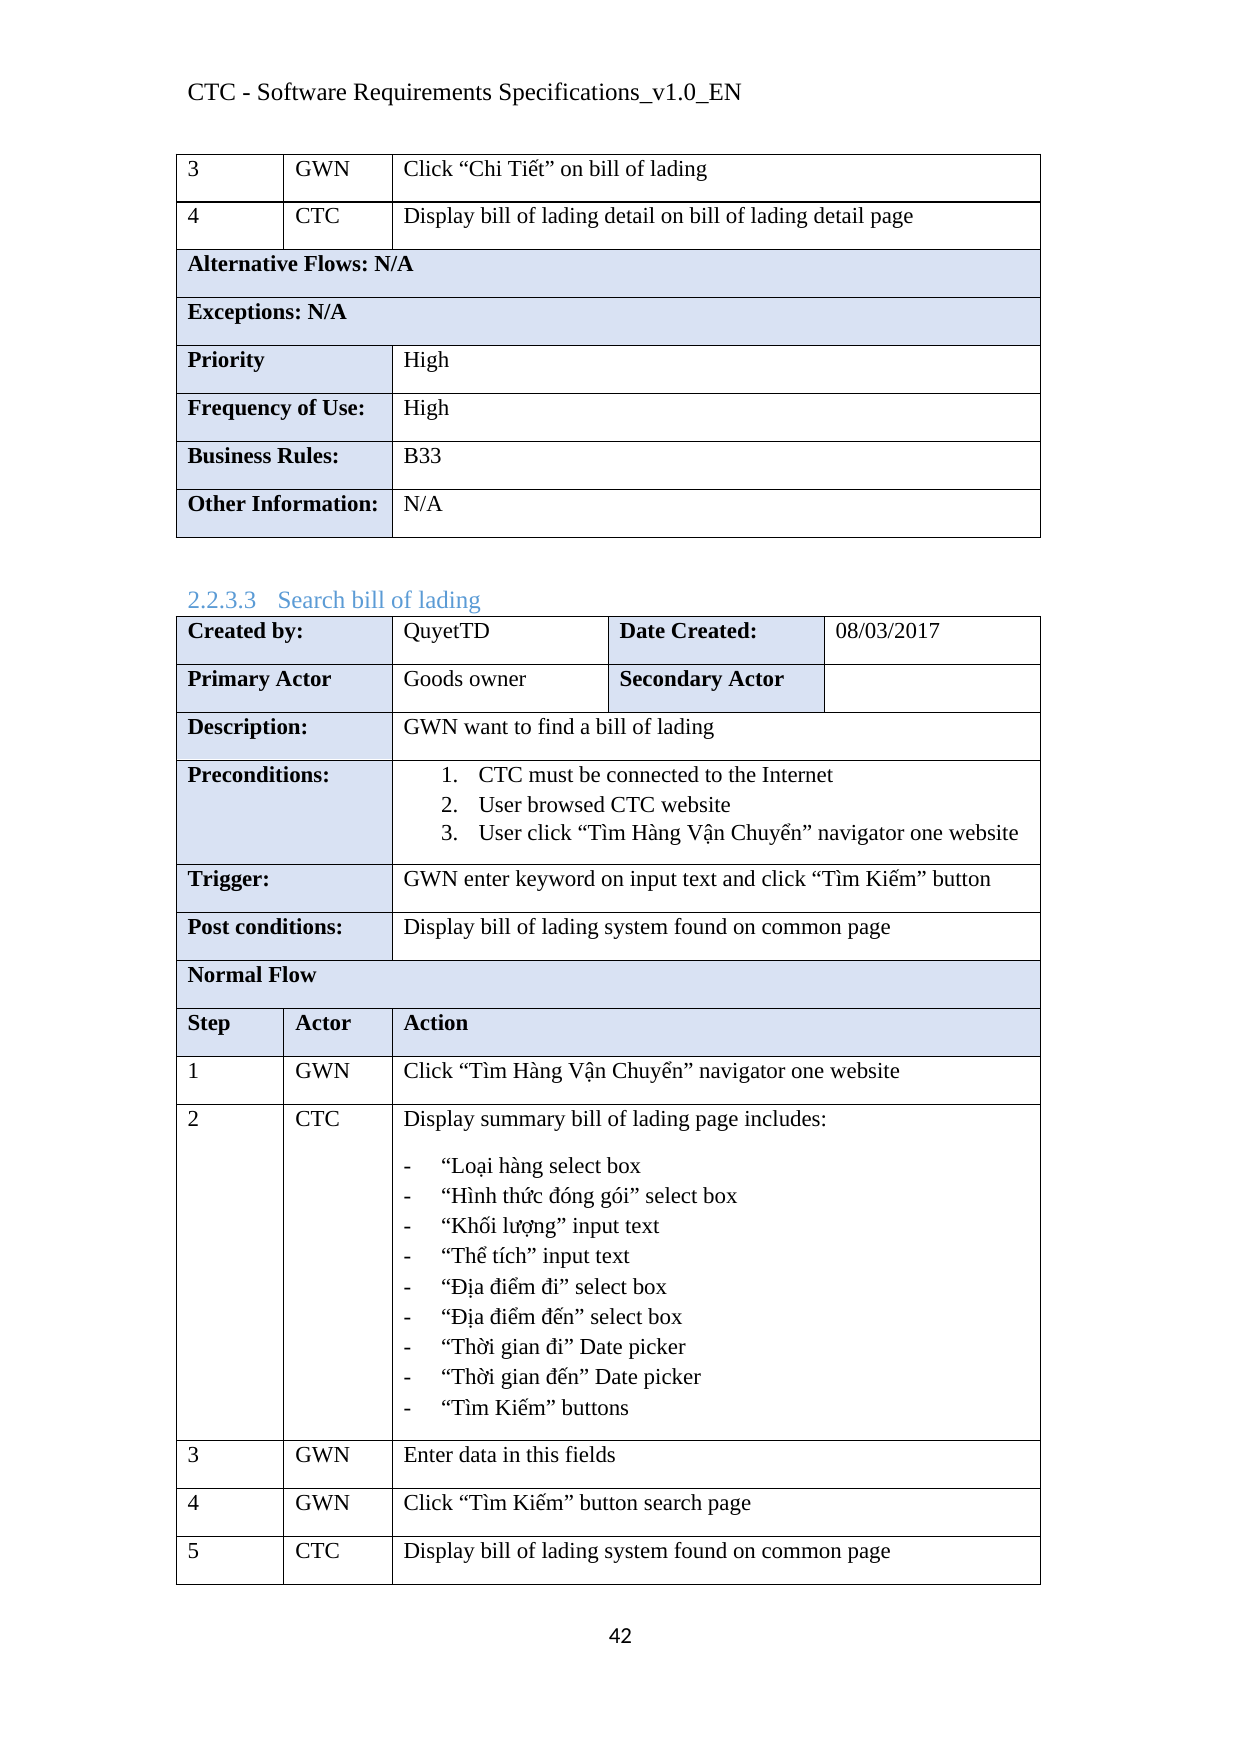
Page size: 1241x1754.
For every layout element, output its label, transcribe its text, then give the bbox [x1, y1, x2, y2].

table_cell Business Rules: [177, 442, 392, 489]
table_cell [393, 203, 1040, 249]
table_cell N/A [393, 490, 1040, 537]
table_cell Exceptions: N/A [177, 298, 1040, 345]
table_cell 2 [177, 1105, 283, 1440]
table_cell GWN want to find a bill of lading [393, 713, 1040, 759]
table_cell Goods owner [393, 665, 608, 712]
table_cell Primary Actor [177, 665, 392, 712]
table_cell Display bill of lading system found on common page [393, 913, 1040, 960]
table_cell GWN [284, 1441, 392, 1488]
table_cell Display summary bill of lading page includes: “Loại hàng select box “Hình thức đóng gói” select box “Khối lượng” input text “Thể tích” input text “Địa điểm đi” select box “Địa điểm đến” select box “Thời gian đi” Date picker “Thời gian đến” Date picker “Tìm Kiếm” buttons [393, 1105, 1040, 1440]
table_cell Priority [177, 346, 392, 393]
table_cell Enter data in this fields [393, 1441, 1040, 1488]
table_cell Click “Chi Tiết” on bill of lading [393, 155, 1040, 201]
table_cell GWN [284, 1057, 392, 1104]
table_cell Secondary Actor [609, 665, 824, 712]
table_cell 5 [177, 1537, 283, 1584]
table_cell Preconditions: [177, 761, 392, 864]
table_cell Step [177, 1009, 283, 1056]
table_cell Actor [284, 1009, 392, 1056]
table_cell Click “Tìm Kiếm” button search page [393, 1489, 1040, 1536]
table_cell GWN enter keyword on input text and click “Tìm Kiếm” button [393, 865, 1040, 912]
table_cell CTC must be connected to the Internet User browsed CTC website User click “Tìm Hàng Vận Chuyển” navigator one website [393, 761, 1040, 864]
table_cell CTC [284, 203, 392, 249]
table_cell Description: [177, 713, 392, 759]
table_cell Normal Flow [177, 961, 1040, 1008]
subtitle Search bill of lading [187, 585, 1053, 613]
table_cell Click “Tìm Hàng Vận Chuyển” navigator one website [393, 1057, 1040, 1104]
table_cell Trigger: [177, 865, 392, 912]
table_cell Other Information: [177, 490, 392, 537]
table_header Created by: [177, 617, 392, 664]
table_cell High [393, 346, 1040, 393]
table_header 08/03/2017 [825, 617, 1040, 664]
table_cell Display bill of lading system found on common page [393, 1537, 1040, 1584]
table_cell Post conditions: [177, 913, 392, 960]
table_cell 1 [177, 1057, 283, 1104]
table_cell 3 [177, 155, 283, 201]
table_cell High [393, 394, 1040, 441]
table_header Date Created: [609, 617, 824, 664]
table_cell Alternative Flows: N/A [177, 250, 1040, 297]
table_cell B33 [393, 442, 1040, 489]
table_cell CTC [284, 1537, 392, 1584]
table_cell Action [393, 1009, 1040, 1056]
table_cell 3 [177, 1441, 283, 1488]
table_cell 4 [177, 203, 283, 249]
table_cell Frequency of Use: [177, 394, 392, 441]
table_cell GWN [284, 155, 392, 201]
table_header QuyetTD [393, 617, 608, 664]
table_cell [825, 665, 1040, 712]
table_cell 4 [177, 1489, 283, 1536]
table_cell GWN [284, 1489, 392, 1536]
table_cell CTC [284, 1105, 392, 1440]
